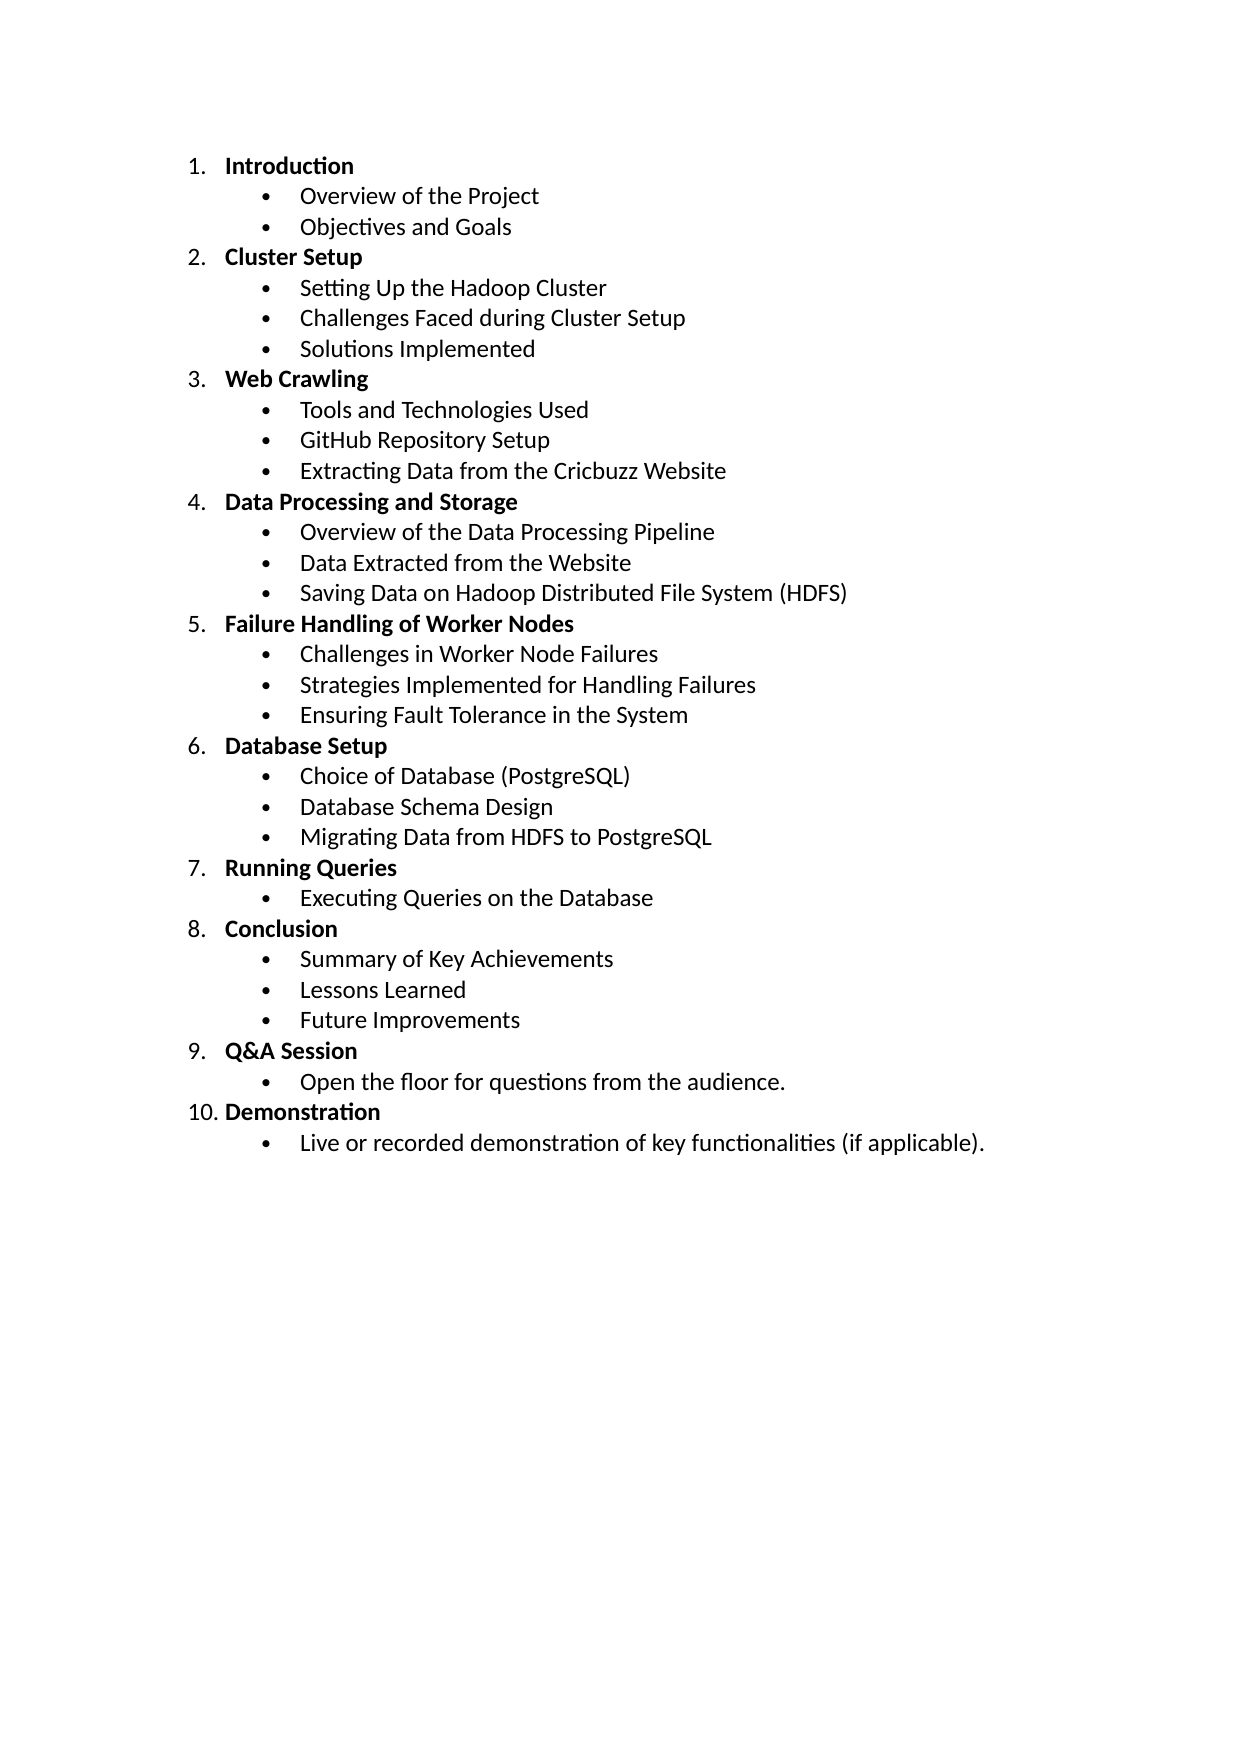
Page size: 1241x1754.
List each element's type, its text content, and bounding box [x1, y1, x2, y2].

list Cluster Setup [187, 242, 1090, 272]
list Database Schema Design [262, 791, 1090, 821]
list Running Queries [187, 852, 1090, 882]
list Choice of Database (PostgreSQL) [262, 760, 1090, 791]
list Strategies Implemented for Handling Failures [262, 669, 1090, 699]
list Setting Up the Hadoop Cluster [262, 272, 1090, 303]
list Solutions Implemented [262, 333, 1090, 364]
list Overview of the Data Processing Pipeline [262, 516, 1090, 547]
list Executing Queries on the Database [262, 882, 1090, 913]
list Live or recorded demonstration of key functionalities (if applicable). [262, 1127, 1090, 1157]
list Database Setup [187, 730, 1090, 760]
list Challenges in Worker Node Failures [262, 638, 1090, 669]
list Conclusion [187, 913, 1090, 943]
list Challenges Faced during Cluster Setup [262, 303, 1090, 333]
list Introduction [187, 150, 1090, 181]
list Objectives and Goals [262, 211, 1090, 242]
list Lessons Learned [262, 974, 1090, 1004]
list Future Improvements [262, 1004, 1090, 1035]
list Extracting Data from the Cricbuzz Website [262, 455, 1090, 486]
list Ensuring Fault Tolerance in the System [262, 699, 1090, 730]
list Tools and Technologies Used [262, 394, 1090, 425]
list Saving Data on Hadoop Distributed File System (HDFS) [262, 577, 1090, 608]
list Summary of Key Achievements [262, 943, 1090, 974]
list Failure Handling of Worker Nodes [187, 608, 1090, 638]
list Data Extracted from the Website [262, 547, 1090, 577]
list Open the floor for questions from the audience. [262, 1066, 1090, 1096]
list Migrating Data from HDFS to PostgreSQL [262, 821, 1090, 852]
list Overview of the Project [262, 181, 1090, 211]
list Web Crawling [187, 364, 1090, 394]
list Q&A Session [187, 1035, 1090, 1066]
list GitHub Repository Setup [262, 425, 1090, 455]
list Data Processing and Storage [187, 486, 1090, 516]
list Demonstration [187, 1096, 1090, 1127]
